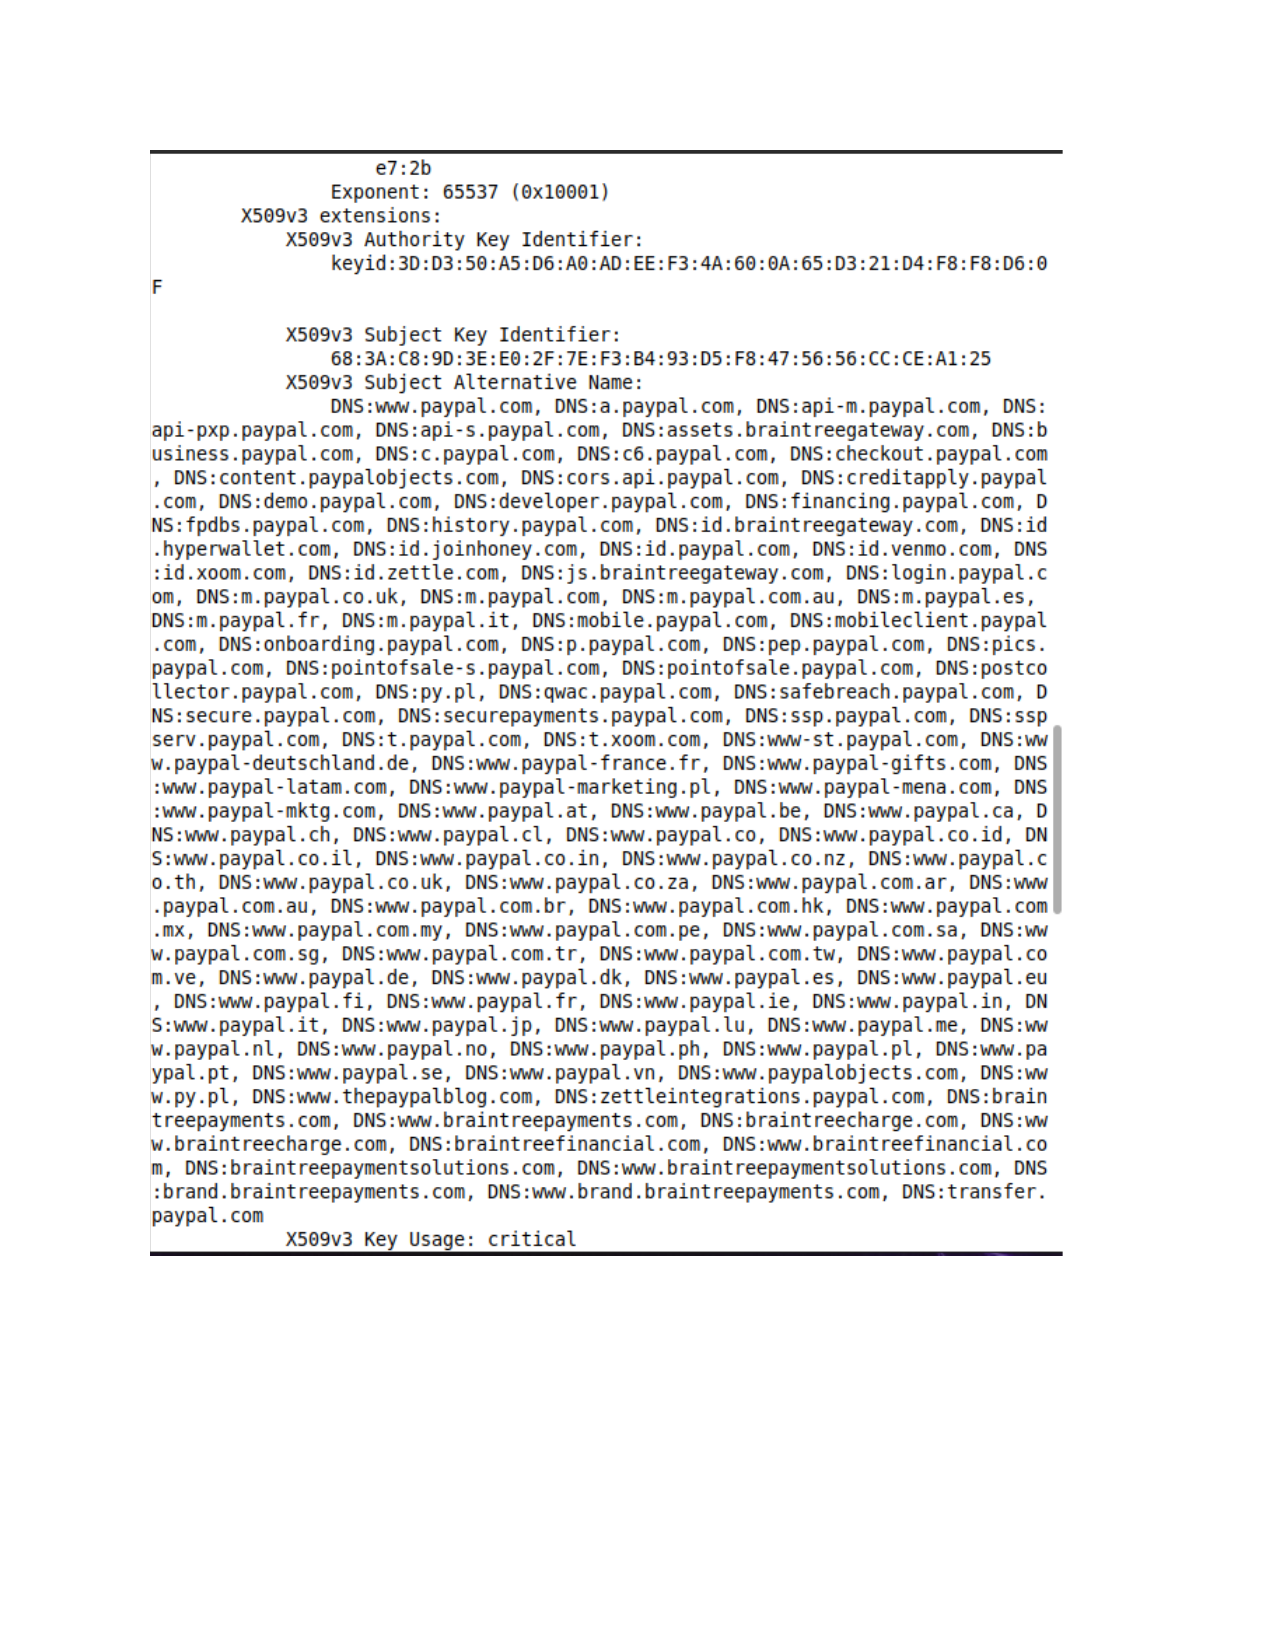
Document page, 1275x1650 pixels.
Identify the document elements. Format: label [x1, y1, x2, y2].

picture [150, 150, 1063, 1256]
